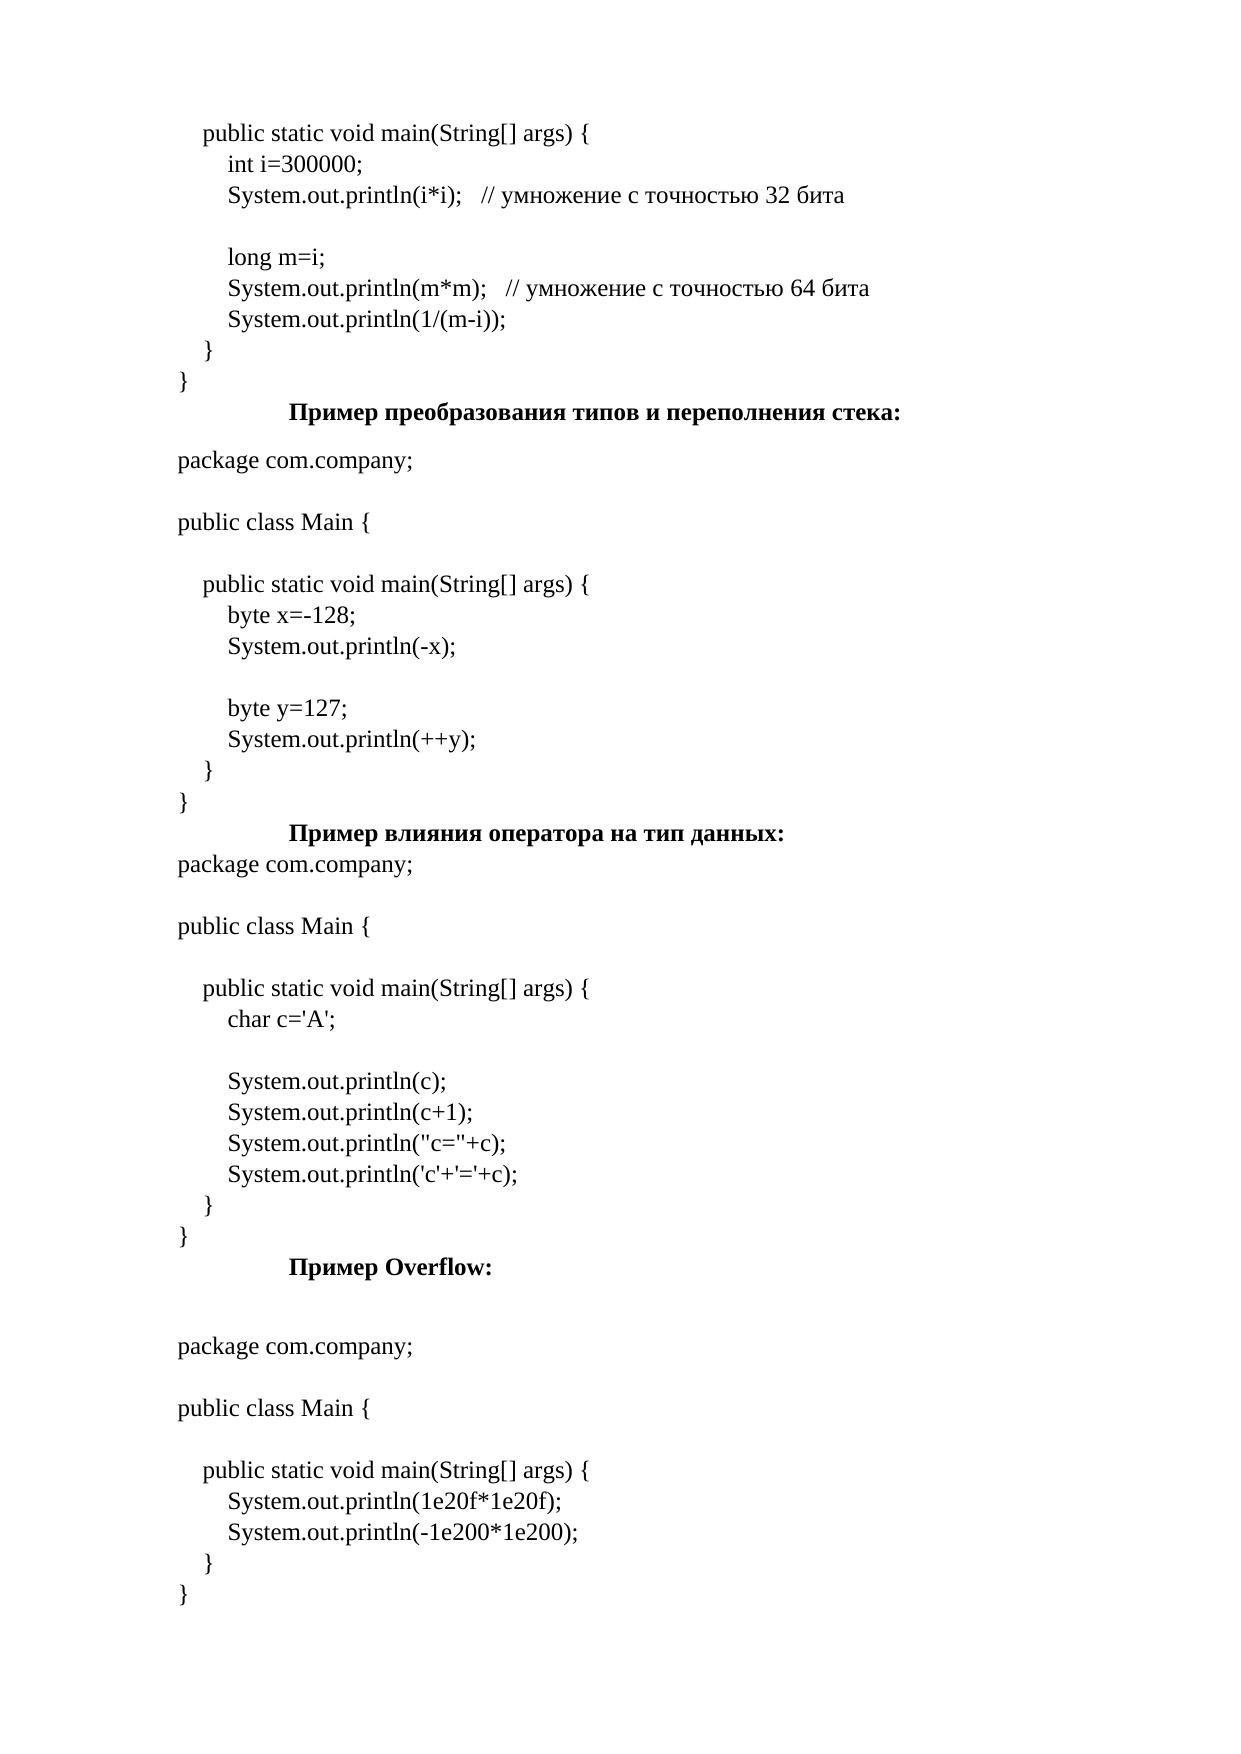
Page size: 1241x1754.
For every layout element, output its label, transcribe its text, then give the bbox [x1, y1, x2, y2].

text public static void main(String[] args) { [177, 569, 1152, 598]
text package com.company; [177, 445, 1152, 474]
list System.out.println('c'+'='+c); [177, 1159, 1152, 1188]
text } [177, 787, 1152, 815]
text System.out.println(-1e200*1e200); [177, 1517, 1152, 1546]
list } [177, 1221, 1152, 1250]
text } [177, 335, 1152, 364]
text System.out.println(1e20f*1e20f); [177, 1486, 1152, 1515]
text System.out.println(i*i); // умножение с точностью 32 бита [177, 180, 1152, 209]
text int i=300000; [177, 149, 1152, 178]
text } [177, 366, 1152, 395]
text public static void main(String[] args) { [177, 1455, 1152, 1484]
list System.out.println("c="+c); [177, 1128, 1152, 1157]
list Пример Overflow: [288, 1252, 1152, 1281]
text long m=i; [177, 242, 1152, 271]
list public class Main { [177, 911, 1152, 939]
text byte y=127; [177, 693, 1152, 722]
list Пример преобразования типов и переполнения стека: [288, 397, 1152, 426]
text byte x=-128; [177, 600, 1152, 629]
text System.out.println(++y); [177, 724, 1152, 753]
list } [177, 1190, 1152, 1219]
text } [177, 756, 1152, 784]
text System.out.println(1/(m-i)); [177, 304, 1152, 333]
text System.out.println(-x); [177, 631, 1152, 660]
text public class Main { [177, 507, 1152, 536]
list System.out.println(c+1); [177, 1097, 1152, 1126]
list char c='A'; [177, 1004, 1152, 1033]
list public static void main(String[] args) { [177, 973, 1152, 1002]
text public static void main(String[] args) { [177, 118, 1152, 147]
text System.out.println(m*m); // умножение с точностью 64 бита [177, 273, 1152, 302]
list System.out.println(c); [177, 1066, 1152, 1095]
text public class Main { [177, 1393, 1152, 1422]
list package com.company; [177, 849, 1152, 877]
text } [177, 1579, 1152, 1608]
list Пример влияния оператора на тип данных: [288, 818, 1152, 846]
text } [177, 1548, 1152, 1577]
text package com.company; [177, 1331, 1152, 1360]
